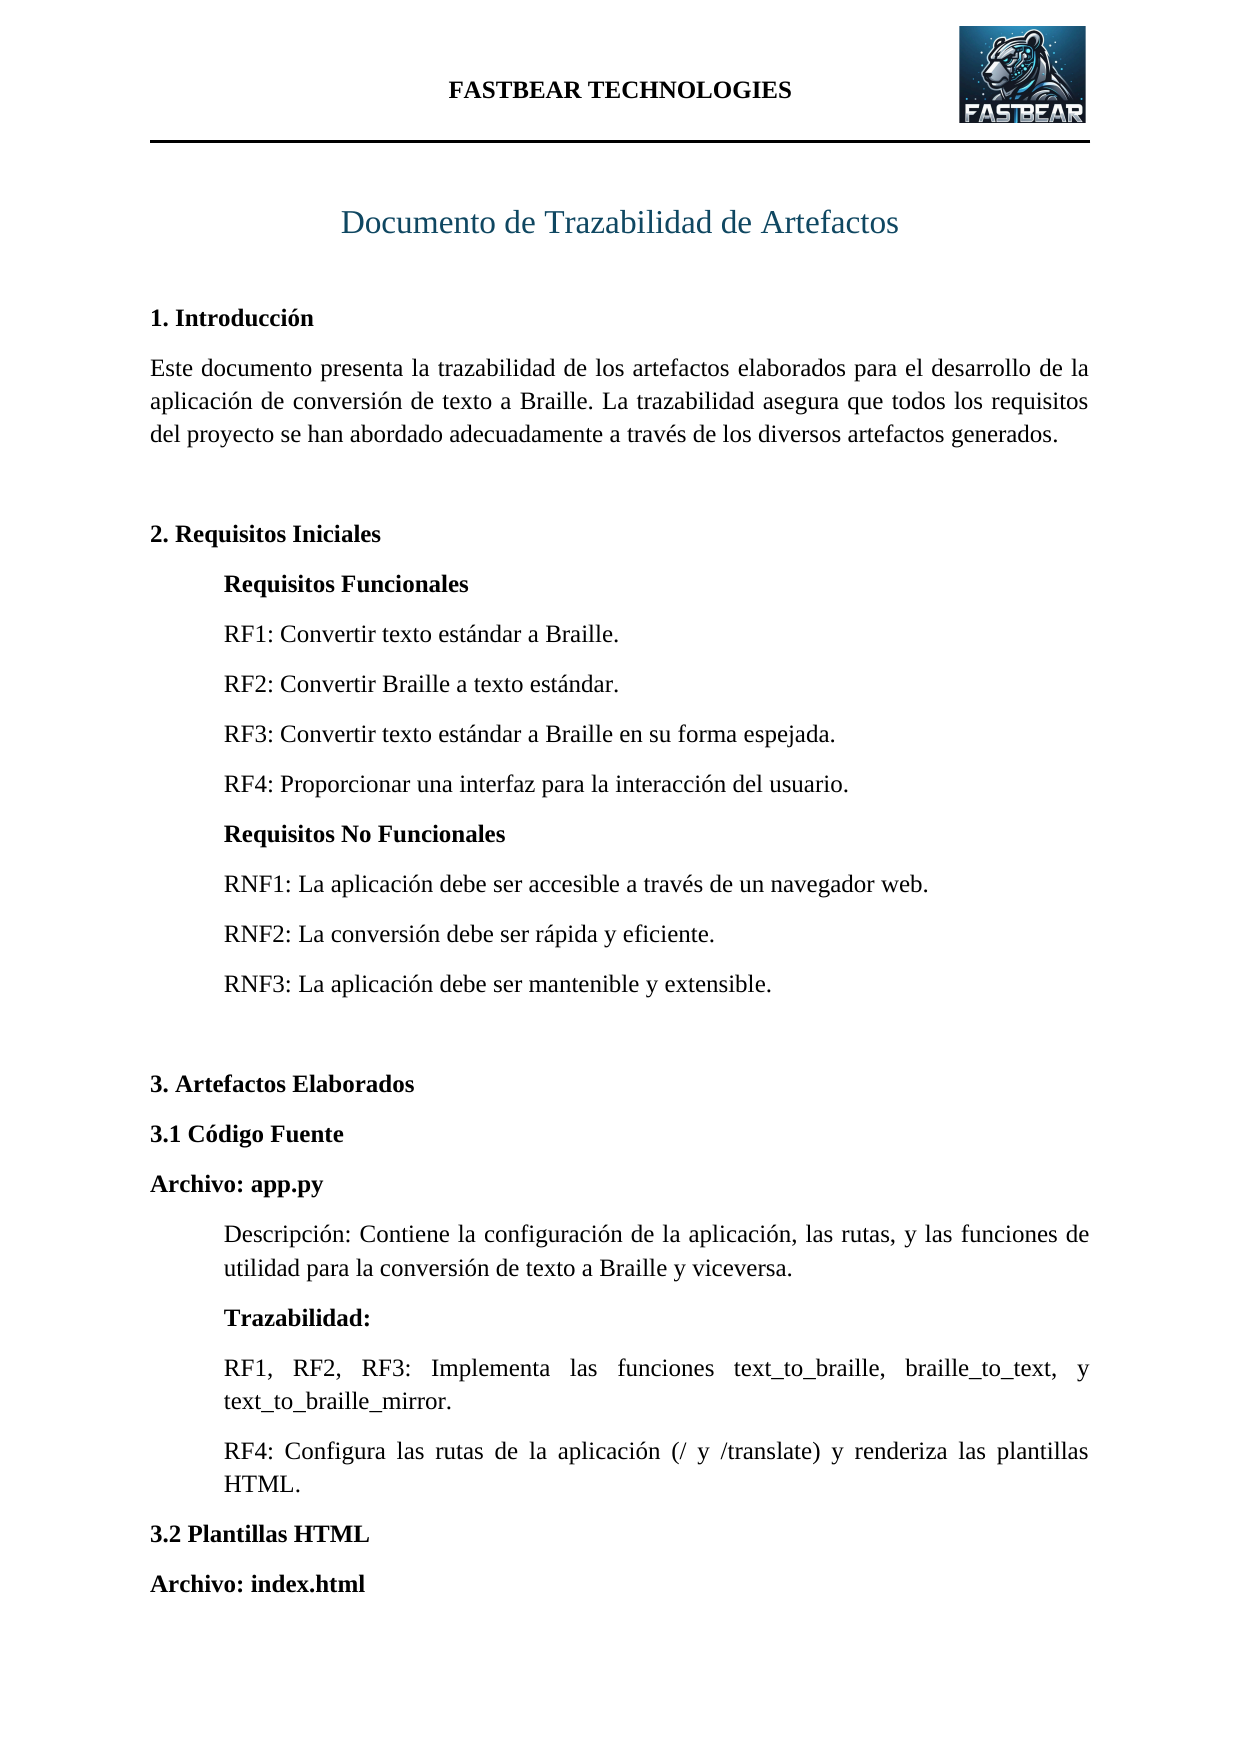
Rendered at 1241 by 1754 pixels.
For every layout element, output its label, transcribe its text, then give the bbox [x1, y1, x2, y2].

text Requisitos No Funcionales [224, 819, 1090, 848]
text RF2: Convertir Braille a texto estándar. [224, 669, 1090, 698]
text 3.1 Código Fuente [150, 1119, 1090, 1148]
text Archivo: index.html [150, 1569, 1090, 1598]
text Archivo: app.py [150, 1169, 1090, 1198]
text 1. Introducción [150, 303, 1090, 331]
text RNF3: La aplicación debe ser mantenible y extensible. [224, 969, 1090, 998]
text Descripción: Contiene la configuración de la aplicación, las rutas, y las funciones de utilidad para la conversión de texto a Braille y viceversa. [224, 1219, 1090, 1281]
text RF1, RF2, RF3: Implementa las funciones text_to_braille, braille_to_text, y text_to_braille_mirror. [224, 1353, 1090, 1415]
text RF4: Proporcionar una interfaz para la interacción del usuario. [224, 769, 1090, 798]
subtitle Documento de Trazabilidad de Artefactos [150, 202, 1090, 240]
text 2. Requisitos Iniciales [150, 519, 1090, 548]
text 3. Artefactos Elaborados [150, 1069, 1090, 1098]
text 3.2 Plantillas HTML [150, 1519, 1090, 1548]
text RF4: Configura las rutas de la aplicación (/ y /translate) y renderiza las plantillas HTML. [224, 1436, 1090, 1498]
text RF1: Convertir texto estándar a Braille. [224, 619, 1090, 648]
text RF3: Convertir texto estándar a Braille en su forma espejada. [224, 719, 1090, 748]
text Requisitos Funcionales [224, 569, 1090, 598]
text RNF1: La aplicación debe ser accesible a través de un navegador web. [224, 869, 1090, 898]
picture [959, 26, 1086, 123]
text Trazabilidad: [224, 1303, 1090, 1331]
text RNF2: La conversión debe ser rápida y eficiente. [224, 919, 1090, 948]
text Este documento presenta la trazabilidad de los artefactos elaborados para el desarrollo de la aplicación de conversión de texto a Braille. La trazabilidad asegura que todos los requisitos del proyecto se han abordado adecuadamente a través de los diversos artefactos generados. [150, 353, 1090, 448]
